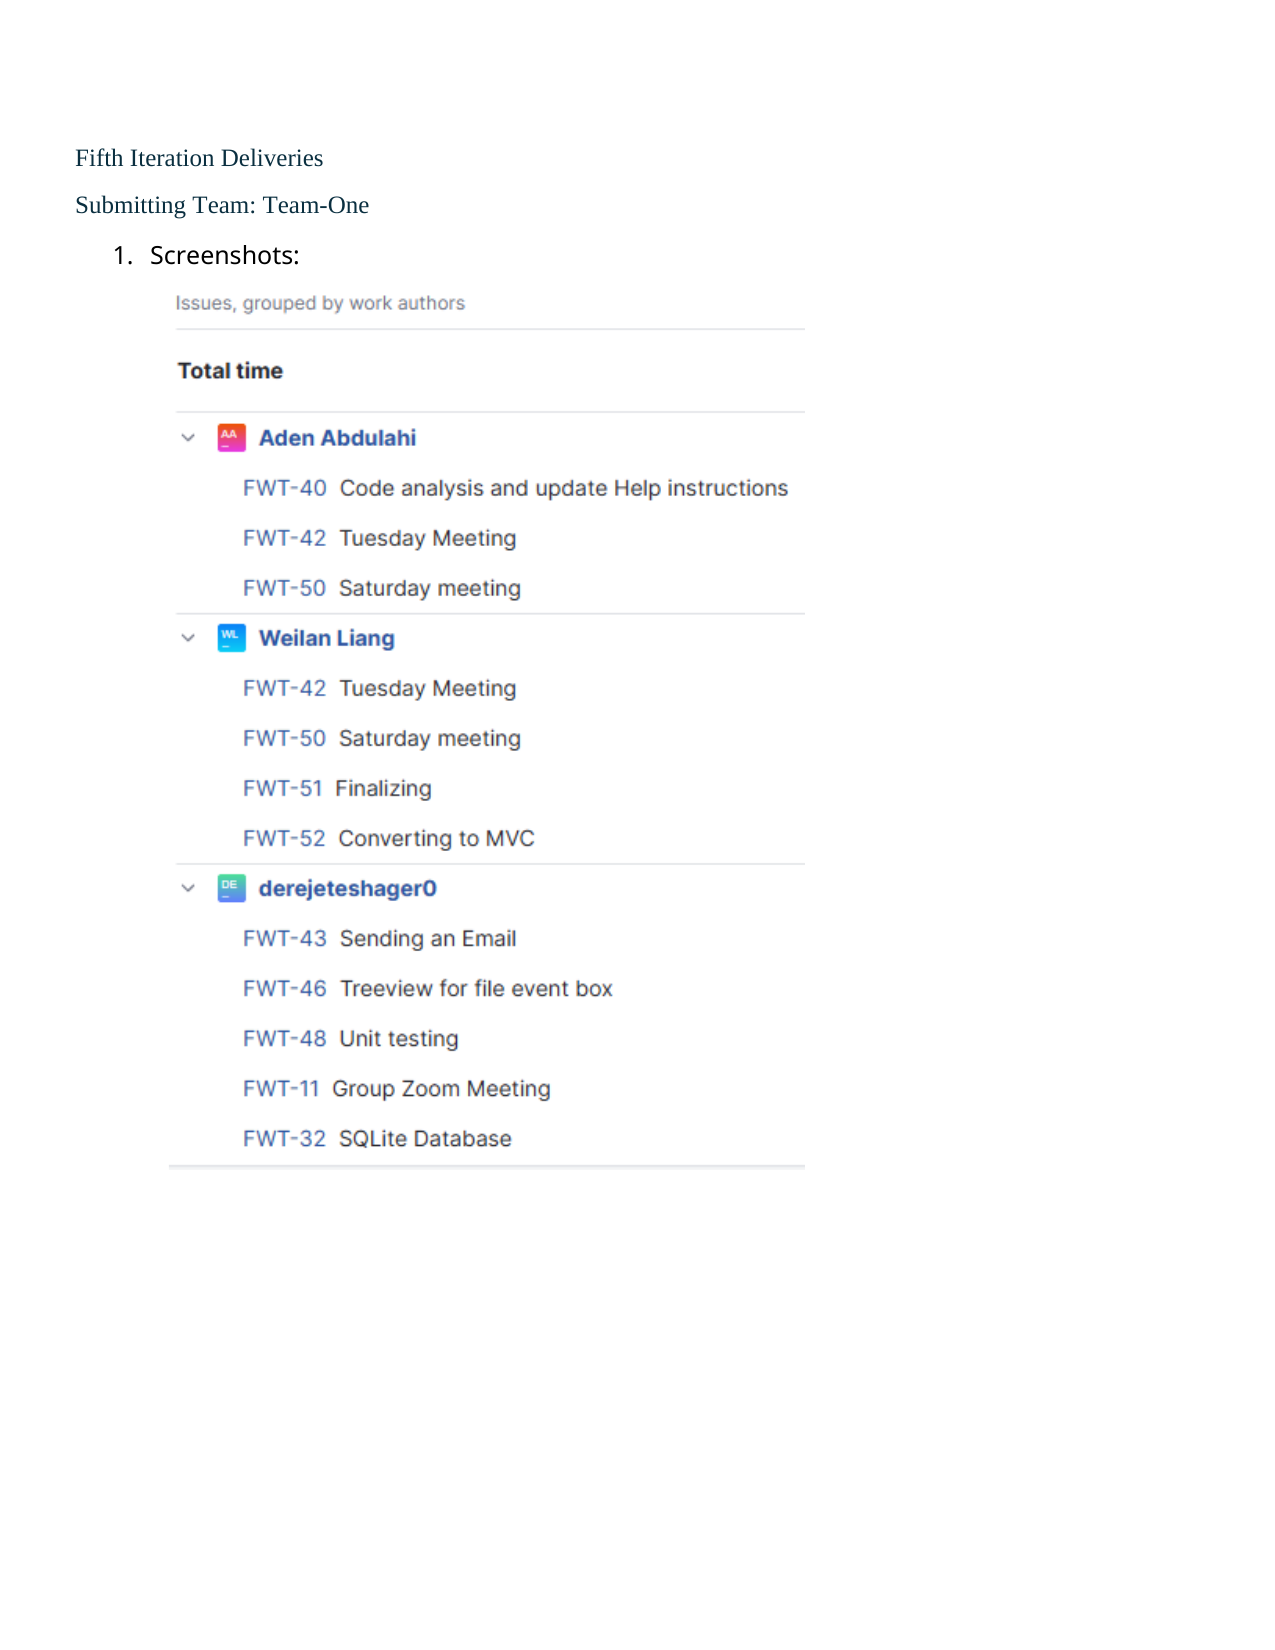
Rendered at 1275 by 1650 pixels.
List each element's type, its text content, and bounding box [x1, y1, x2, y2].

text Submitting Team: Team-One [75, 191, 1200, 219]
text Fifth Iteration Deliveries [75, 143, 1200, 172]
list Screenshots: [112, 238, 1200, 272]
